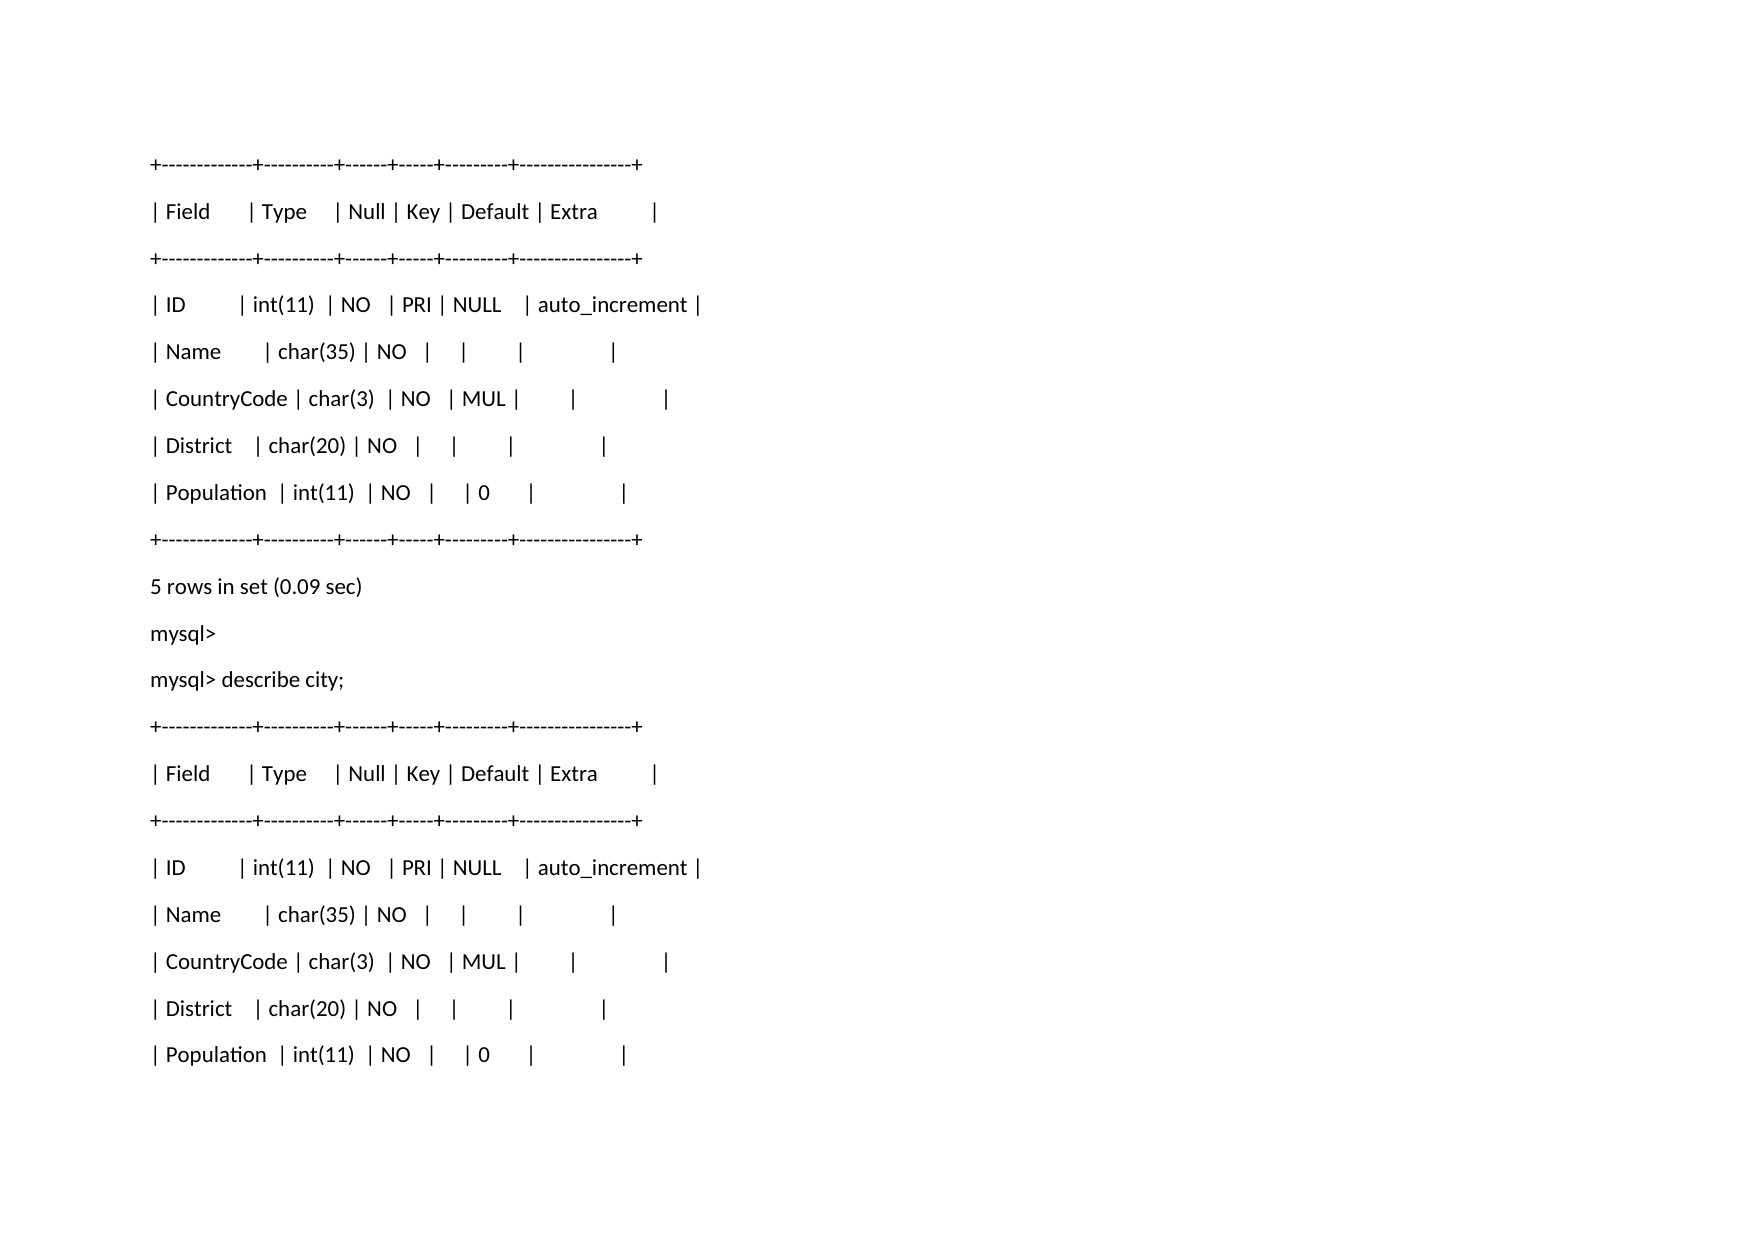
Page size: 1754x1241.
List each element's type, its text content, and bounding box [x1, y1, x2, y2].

text +-------------+----------+------+-----+---------+----------------+ [150, 712, 1604, 741]
text +-------------+----------+------+-----+---------+----------------+ [150, 525, 1604, 553]
text | Population | int(11) | NO | | 0 | | [150, 1041, 1604, 1069]
text | Population | int(11) | NO | | 0 | | [150, 478, 1604, 506]
text +-------------+----------+------+-----+---------+----------------+ [150, 244, 1604, 272]
text +-------------+----------+------+-----+---------+----------------+ [150, 806, 1604, 834]
text | ID | int(11) | NO | PRI | NULL | auto_increment | [150, 853, 1604, 881]
text | CountryCode | char(3) | NO | MUL | | | [150, 947, 1604, 975]
text | Field | Type | Null | Key | Default | Extra | [150, 197, 1604, 225]
text | District | char(20) | NO | | | | [150, 431, 1604, 459]
text 5 rows in set (0.09 sec) [150, 572, 1604, 600]
text | Field | Type | Null | Key | Default | Extra | [150, 759, 1604, 787]
text | ID | int(11) | NO | PRI | NULL | auto_increment | [150, 291, 1604, 319]
text | District | char(20) | NO | | | | [150, 994, 1604, 1022]
text mysql> [150, 619, 1604, 647]
text | CountryCode | char(3) | NO | MUL | | | [150, 384, 1604, 412]
text | Name | char(35) | NO | | | | [150, 337, 1604, 366]
text | Name | char(35) | NO | | | | [150, 900, 1604, 928]
text +-------------+----------+------+-----+---------+----------------+ [150, 150, 1604, 178]
text mysql> describe city; [150, 666, 1604, 694]
